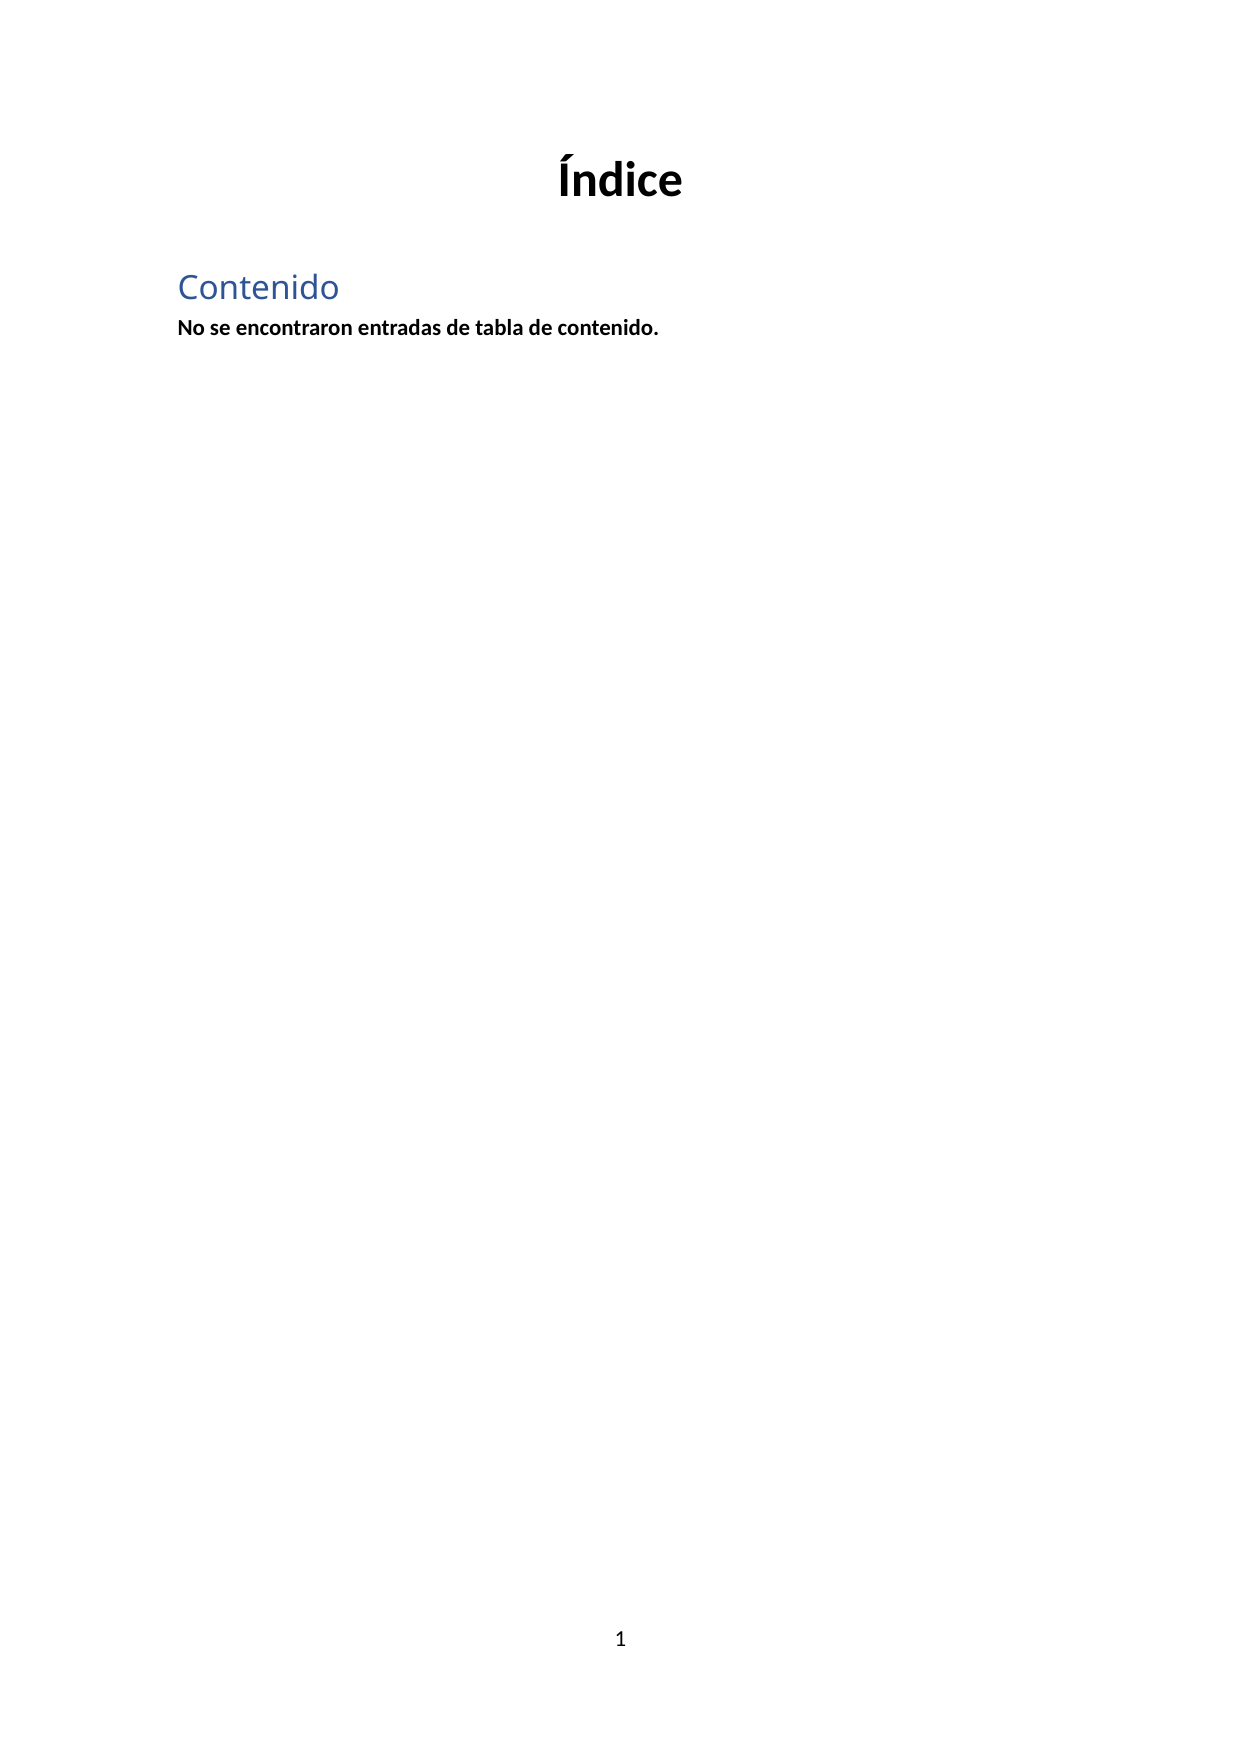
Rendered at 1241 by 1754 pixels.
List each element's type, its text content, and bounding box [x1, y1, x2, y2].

text Índice [177, 148, 1063, 209]
